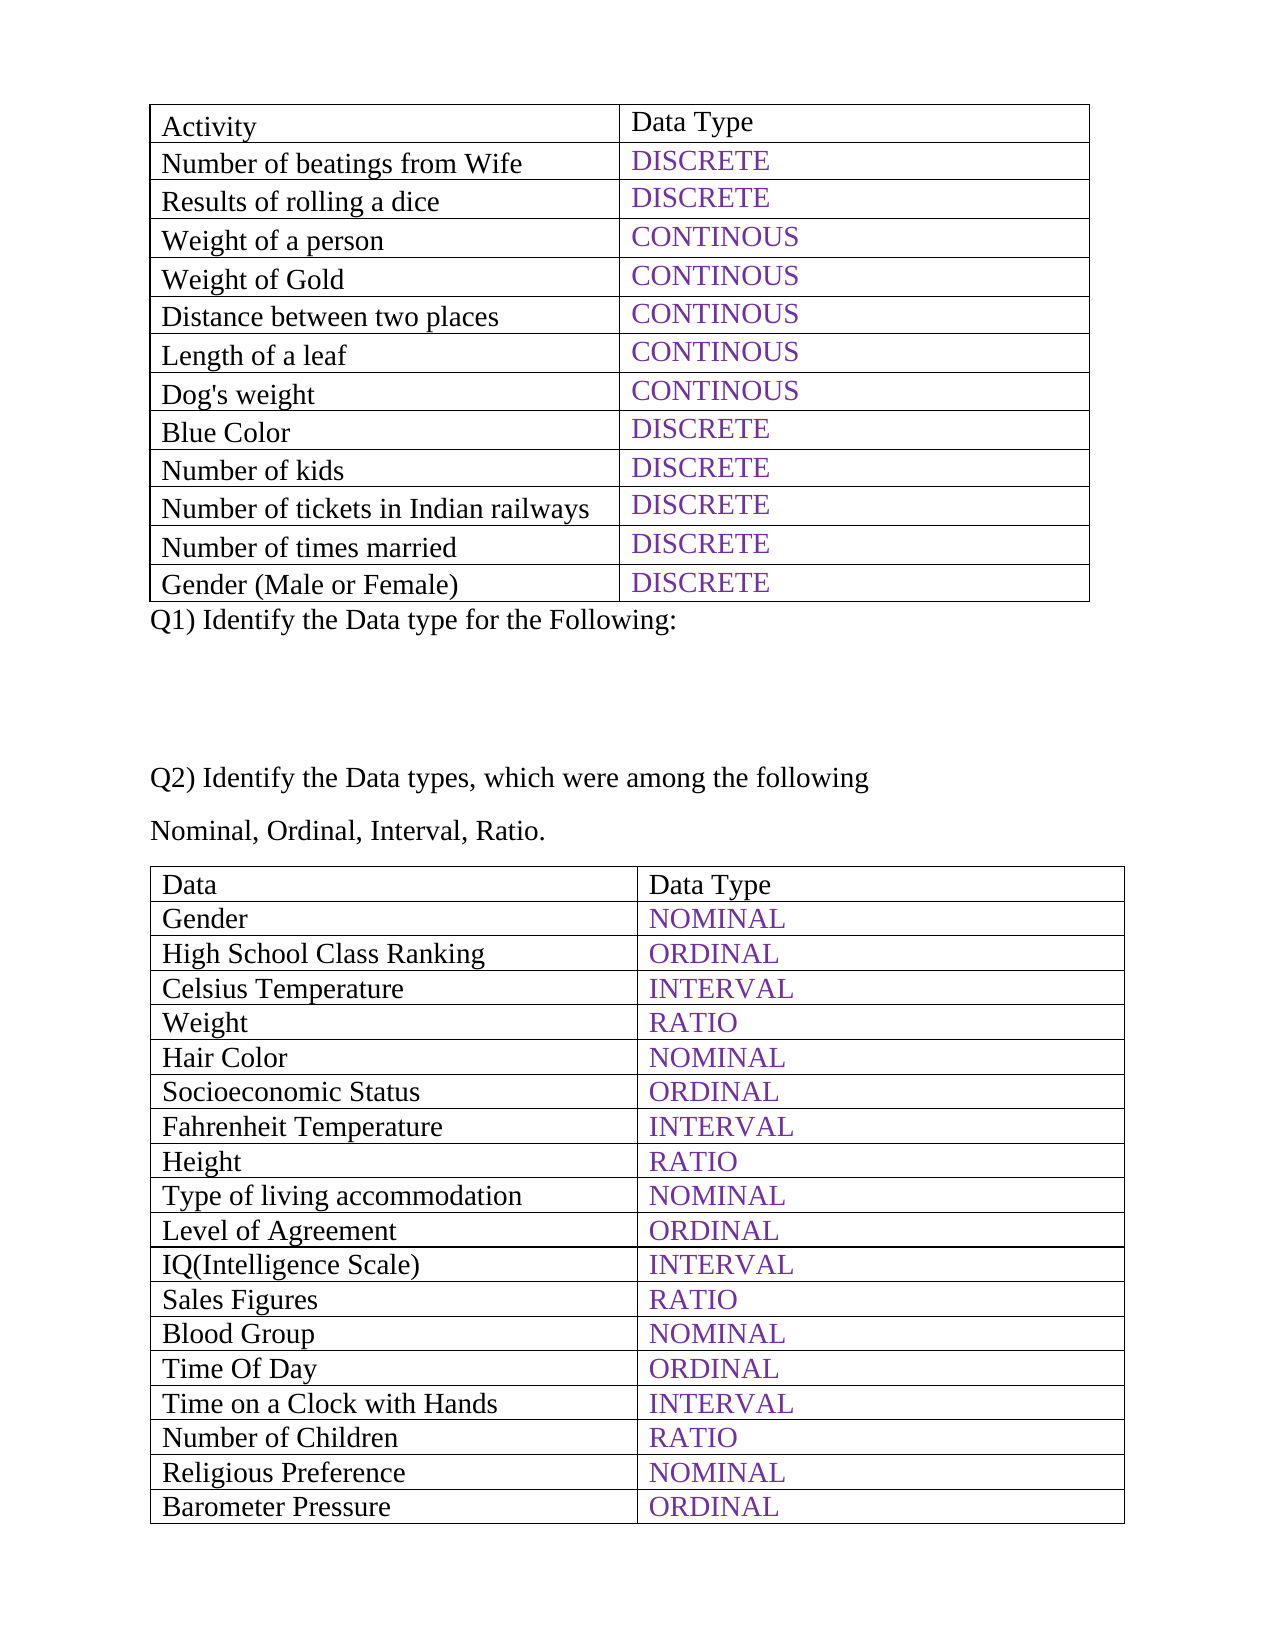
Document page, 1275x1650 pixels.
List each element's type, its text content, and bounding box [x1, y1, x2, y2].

table_cell Gender (Male or Female) [151, 565, 619, 601]
table_cell Barometer Pressure [151, 1490, 637, 1523]
table_cell Weight of Gold [151, 258, 619, 296]
table_cell INTERVAL [638, 971, 1124, 1004]
text Nominal, Ordinal, Interval, Ratio. [150, 813, 1125, 847]
table_cell Number of times married [151, 526, 619, 564]
table_cell CONTINOUS [620, 334, 1089, 372]
table_cell NOMINAL [638, 1040, 1124, 1073]
table_cell High School Class Ranking [151, 936, 637, 970]
table_cell RATIO [638, 1420, 1124, 1454]
table_cell NOMINAL [638, 1178, 1124, 1212]
table_cell Height [151, 1144, 637, 1177]
table_cell Gender [151, 902, 637, 935]
table_cell Weight of a person [151, 219, 619, 257]
table_cell Blue Color [151, 411, 619, 449]
table_cell Number of beatings from Wife [151, 143, 619, 179]
table_cell CONTINOUS [620, 297, 1089, 333]
table_cell INTERVAL [638, 1386, 1124, 1419]
table_cell Blood Group [151, 1317, 637, 1350]
table_cell ORDINAL [638, 1490, 1124, 1523]
table_cell DISCRETE [620, 180, 1089, 218]
table_cell Religious Preference [151, 1455, 637, 1488]
table_cell DISCRETE [620, 411, 1089, 449]
table_cell RATIO [638, 1144, 1124, 1177]
table_header Data Type [638, 867, 1124, 901]
table_cell INTERVAL [638, 1248, 1124, 1281]
table_cell Hair Color [151, 1040, 637, 1073]
table_cell Number of Children [151, 1420, 637, 1454]
table_cell Distance between two places [151, 297, 619, 333]
table_cell ORDINAL [638, 1075, 1124, 1108]
table_cell Time Of Day [151, 1351, 637, 1385]
table_cell ORDINAL [638, 1351, 1124, 1385]
table_cell ORDINAL [638, 1213, 1124, 1246]
table_cell INTERVAL [638, 1109, 1124, 1143]
table_cell ORDINAL [638, 936, 1124, 970]
table_cell Sales Figures [151, 1282, 637, 1316]
table_cell Fahrenheit Temperature [151, 1109, 637, 1143]
table_cell RATIO [638, 1005, 1124, 1039]
table_cell Dog's weight [151, 373, 619, 410]
table_header Data Type [620, 105, 1089, 142]
table_cell CONTINOUS [620, 258, 1089, 296]
table_cell Level of Agreement [151, 1213, 637, 1246]
table_header Activity [151, 105, 619, 142]
table_cell CONTINOUS [620, 219, 1089, 257]
table_cell DISCRETE [620, 565, 1089, 601]
table_cell Celsius Temperature [151, 971, 637, 1004]
text Q2) Identify the Data types, which were among the following [150, 760, 1125, 794]
table_cell Time on a Clock with Hands [151, 1386, 637, 1419]
table_cell DISCRETE [620, 450, 1089, 486]
table_cell DISCRETE [620, 143, 1089, 179]
table_cell NOMINAL [638, 1317, 1124, 1350]
table_cell DISCRETE [620, 487, 1089, 525]
table_cell Results of rolling a dice [151, 180, 619, 218]
table_header Data [151, 867, 637, 901]
table_cell NOMINAL [638, 1455, 1124, 1488]
table_cell NOMINAL [638, 902, 1124, 935]
table_cell Type of living accommodation [151, 1178, 637, 1212]
table_cell RATIO [638, 1282, 1124, 1316]
table_cell Weight [151, 1005, 637, 1039]
table_cell Socioeconomic Status [151, 1075, 637, 1108]
text Q1) Identify the Data type for the Following: [150, 602, 1125, 636]
table_cell Length of a leaf [151, 334, 619, 372]
table_cell CONTINOUS [620, 373, 1089, 410]
table_cell IQ(Intelligence Scale) [151, 1248, 637, 1281]
table_cell Number of tickets in Indian railways [151, 487, 619, 525]
table_cell Number of kids [151, 450, 619, 486]
table_cell DISCRETE [620, 526, 1089, 564]
